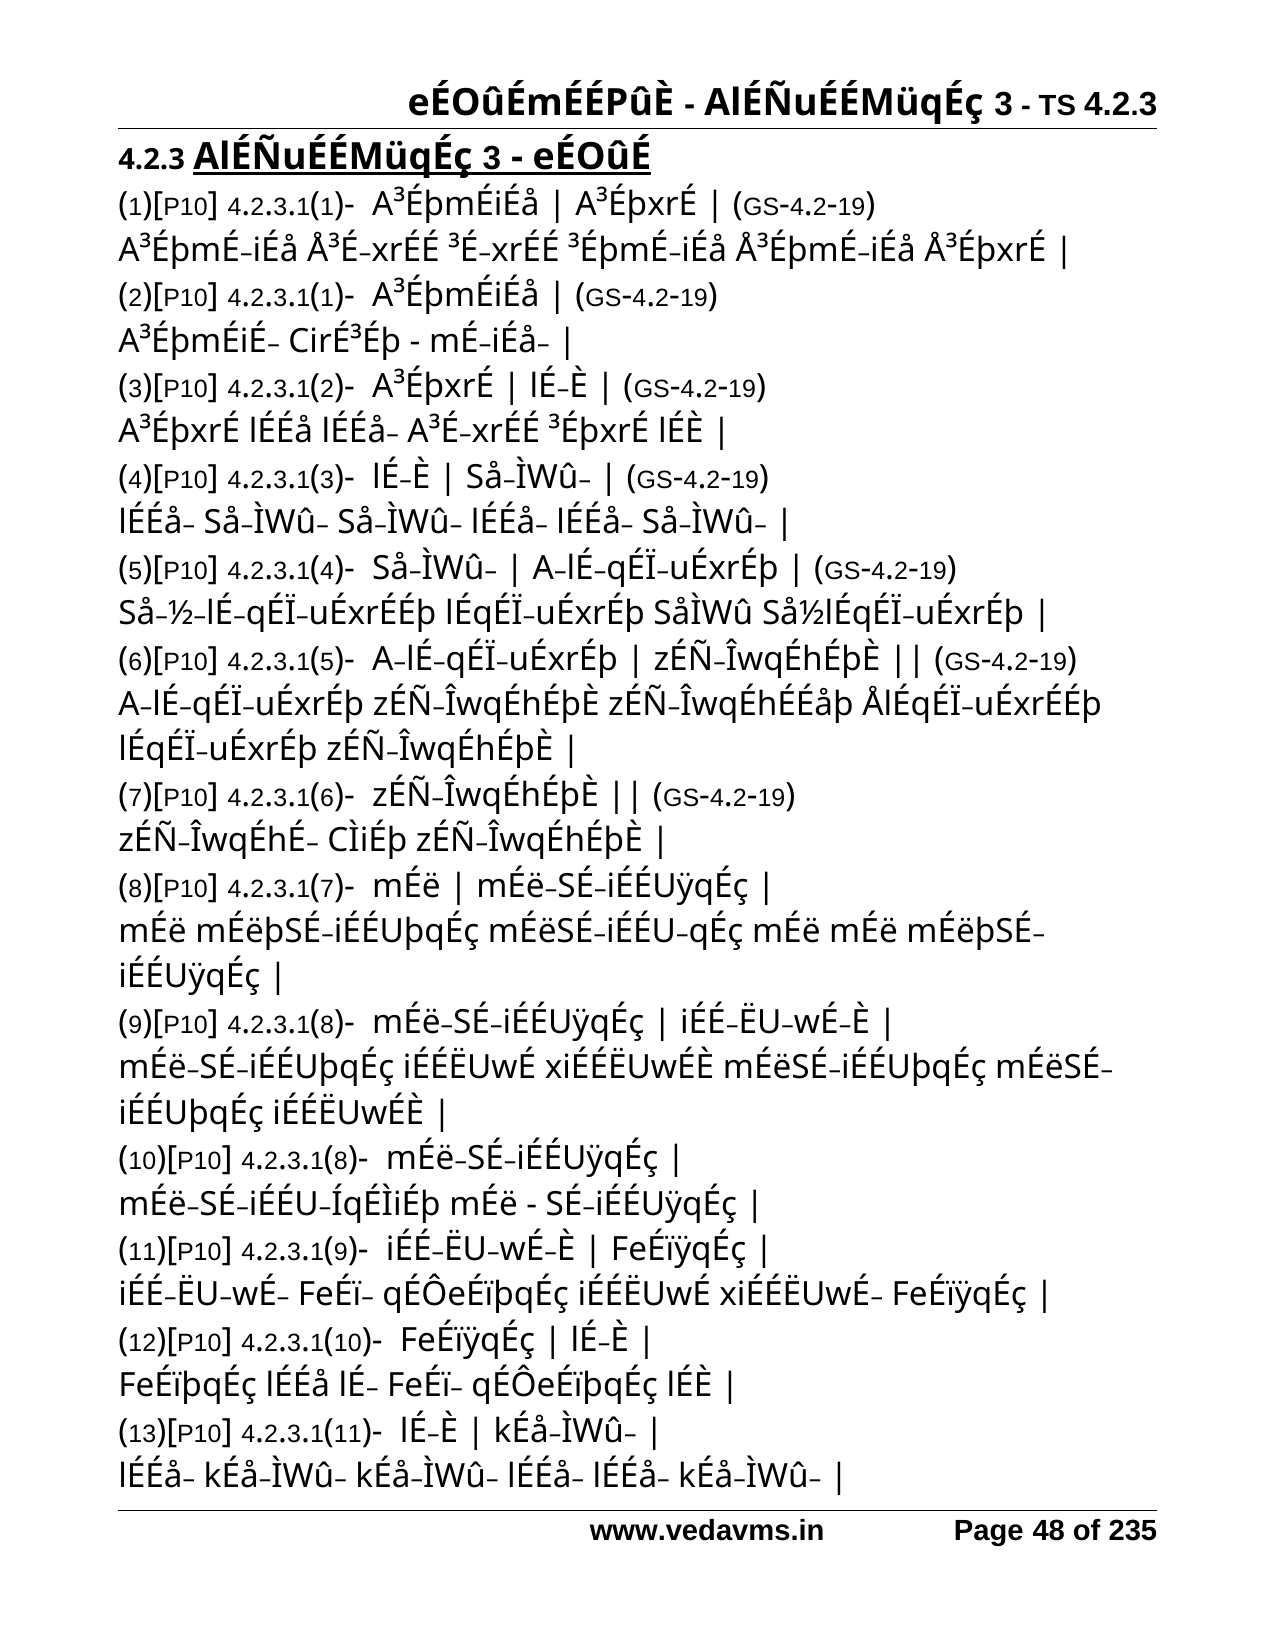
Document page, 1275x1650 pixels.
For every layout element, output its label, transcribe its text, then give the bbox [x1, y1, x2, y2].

text Så–½–lÉ–qÉÏ–uÉxrÉÉþ lÉqÉÏ–uÉxrÉþ SåÌWû Så½lÉqÉÏ–uÉxrÉþ | [118, 589, 1157, 634]
text A³ÉþxrÉ lÉÉå lÉÉå– A³É–xrÉÉ ³ÉþxrÉ lÉÈ | [118, 407, 1157, 453]
text A³ÉþmÉ–iÉå Å³É–xrÉÉ ³É–xrÉÉ ³ÉþmÉ–iÉå Å³ÉþmÉ–iÉå Å³ÉþxrÉ | [118, 226, 1157, 271]
text (10)[P10] 4.2.3.1(8)- mÉë–SÉ–iÉÉUÿqÉç | [118, 1134, 1157, 1179]
text (2)[P10] 4.2.3.1(1)- A³ÉþmÉiÉå | (GS-4.2-19) [118, 271, 1157, 316]
text (4)[P10] 4.2.3.1(3)- lÉ–È | Så–ÌWû– | (GS-4.2-19) [118, 453, 1157, 498]
text (7)[P10] 4.2.3.1(6)- zÉÑ–ÎwqÉhÉþÈ || (GS-4.2-19) [118, 771, 1157, 816]
text (3)[P10] 4.2.3.1(2)- A³ÉþxrÉ | lÉ–È | (GS-4.2-19) [118, 362, 1157, 407]
text mÉë mÉëþSÉ–iÉÉUþqÉç mÉëSÉ–iÉÉU–qÉç mÉë mÉë mÉëþSÉ–iÉÉUÿqÉç | [118, 907, 1157, 998]
text zÉÑ–ÎwqÉhÉ– CÌiÉþ zÉÑ–ÎwqÉhÉþÈ | [118, 816, 1157, 861]
text A–lÉ–qÉÏ–uÉxrÉþ zÉÑ–ÎwqÉhÉþÈ zÉÑ–ÎwqÉhÉÉåþ ÅlÉqÉÏ–uÉxrÉÉþ lÉqÉÏ–uÉxrÉþ zÉÑ–ÎwqÉhÉþÈ | [118, 680, 1157, 771]
text A³ÉþmÉiÉ– CirÉ³Éþ - mÉ–iÉå– | [118, 316, 1157, 362]
text iÉÉ–ËU–wÉ– FeÉï– qÉÔeÉïþqÉç iÉÉËUwÉ xiÉÉËUwÉ– FeÉïÿqÉç | [118, 1270, 1157, 1316]
text (13)[P10] 4.2.3.1(11)- lÉ–È | kÉå–ÌWû– | [118, 1406, 1157, 1452]
text mÉë–SÉ–iÉÉU–ÍqÉÌiÉþ mÉë - SÉ–iÉÉUÿqÉç | [118, 1179, 1157, 1225]
text FeÉïþqÉç lÉÉå lÉ– FeÉï– qÉÔeÉïþqÉç lÉÈ | [118, 1361, 1157, 1406]
text lÉÉå– Så–ÌWû– Så–ÌWû– lÉÉå– lÉÉå– Så–ÌWû– | [118, 498, 1157, 543]
text (5)[P10] 4.2.3.1(4)- Så–ÌWû– | A–lÉ–qÉÏ–uÉxrÉþ | (GS-4.2-19) [118, 543, 1157, 589]
text (9)[P10] 4.2.3.1(8)- mÉë–SÉ–iÉÉUÿqÉç | iÉÉ–ËU–wÉ–È | [118, 998, 1157, 1043]
text lÉÉå– kÉå–ÌWû– kÉå–ÌWû– lÉÉå– lÉÉå– kÉå–ÌWû– | [118, 1452, 1157, 1497]
text mÉë–SÉ–iÉÉUþqÉç iÉÉËUwÉ xiÉÉËUwÉÈ mÉëSÉ–iÉÉUþqÉç mÉëSÉ–iÉÉUþqÉç iÉÉËUwÉÈ | [118, 1043, 1157, 1134]
text (12)[P10] 4.2.3.1(10)- FeÉïÿqÉç | lÉ–È | [118, 1316, 1157, 1361]
text (11)[P10] 4.2.3.1(9)- iÉÉ–ËU–wÉ–È | FeÉïÿqÉç | [118, 1225, 1157, 1270]
text (6)[P10] 4.2.3.1(5)- A–lÉ–qÉÏ–uÉxrÉþ | zÉÑ–ÎwqÉhÉþÈ || (GS-4.2-19) [118, 634, 1157, 680]
text (8)[P10] 4.2.3.1(7)- mÉë | mÉë–SÉ–iÉÉUÿqÉç | [118, 861, 1157, 907]
subtitle AlÉÑuÉÉMüqÉç 3 - eÉOûÉ [118, 129, 1157, 180]
text (1)[P10] 4.2.3.1(1)- A³ÉþmÉiÉå | A³ÉþxrÉ | (GS-4.2-19) [118, 180, 1157, 226]
